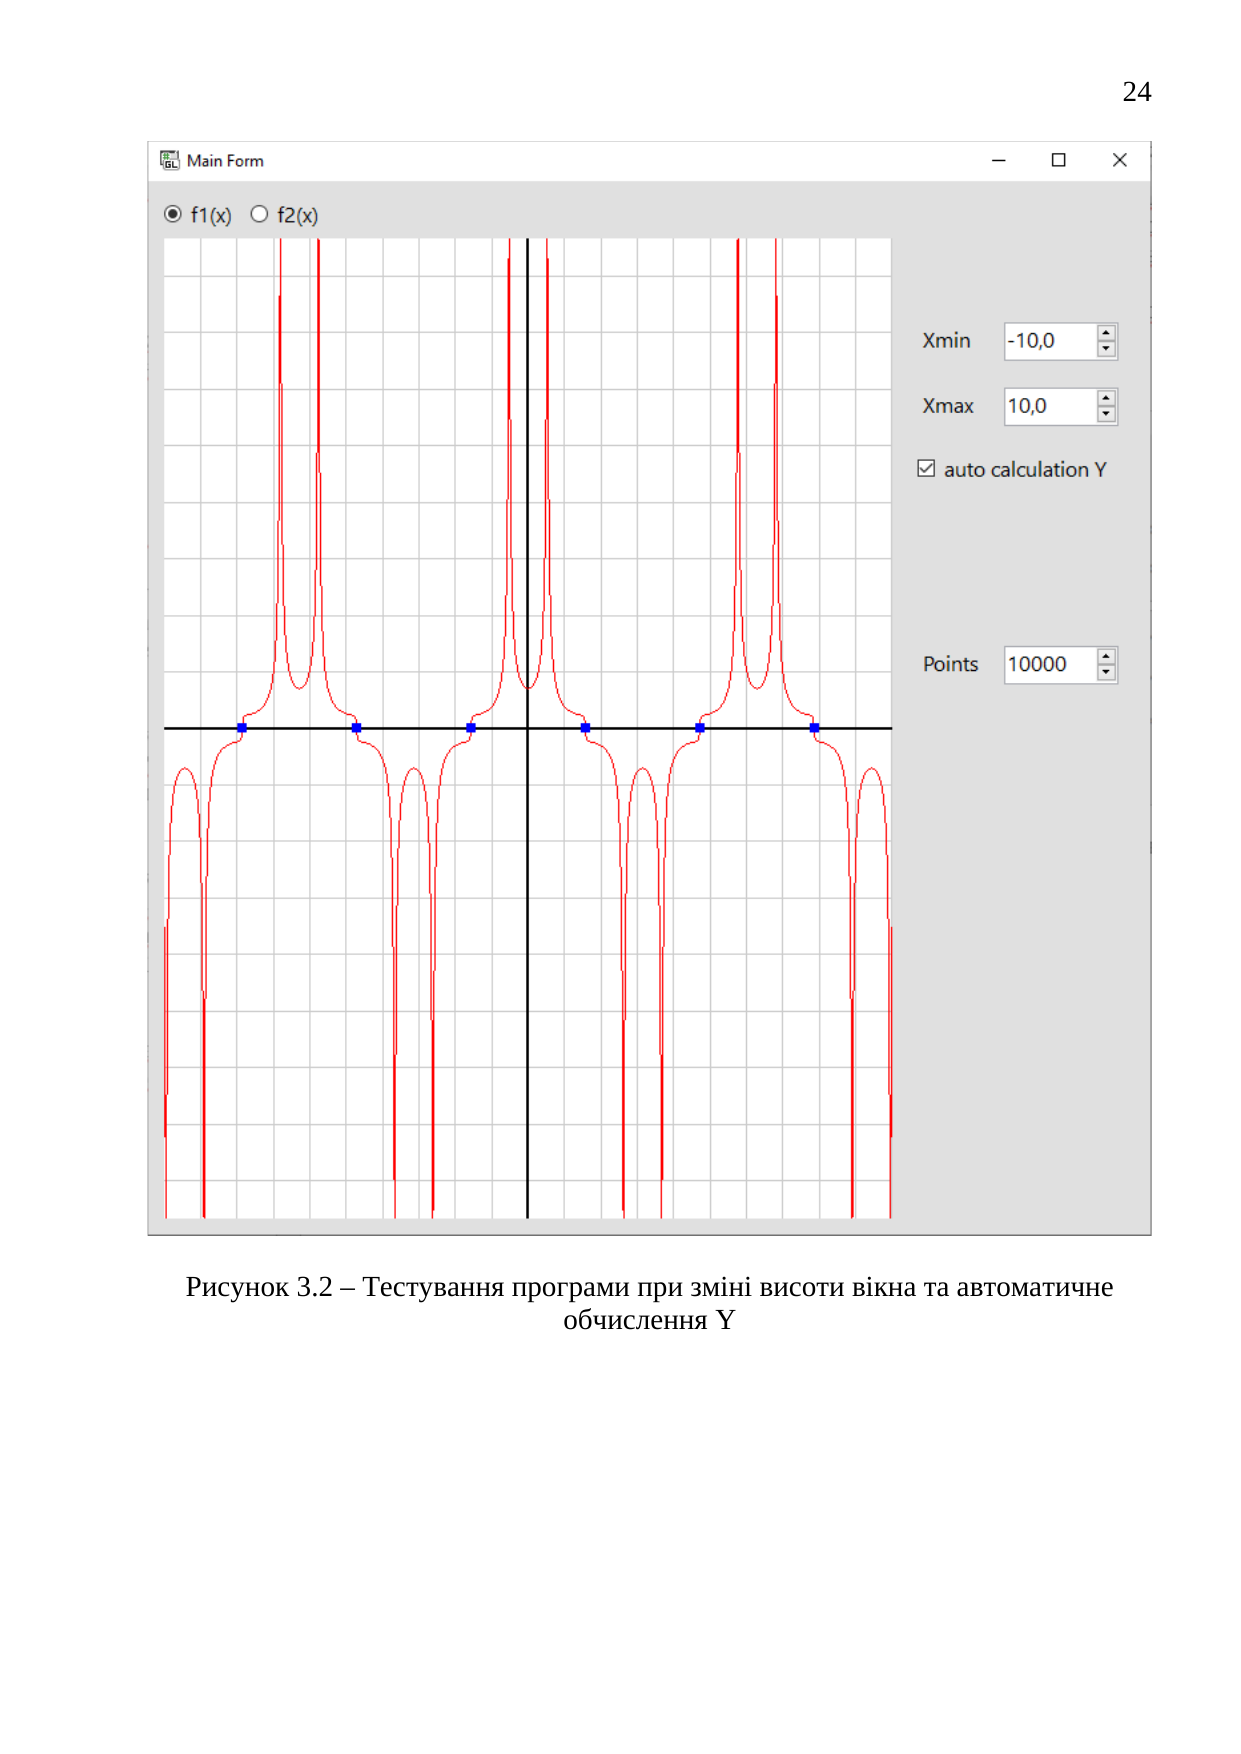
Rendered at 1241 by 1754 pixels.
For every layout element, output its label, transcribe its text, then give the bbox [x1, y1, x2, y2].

picture [147, 141, 1152, 1236]
text Рисунок 3.2 – Тестування програми при зміні висоти вікна та автоматичне обчислення Y [148, 1269, 1152, 1336]
